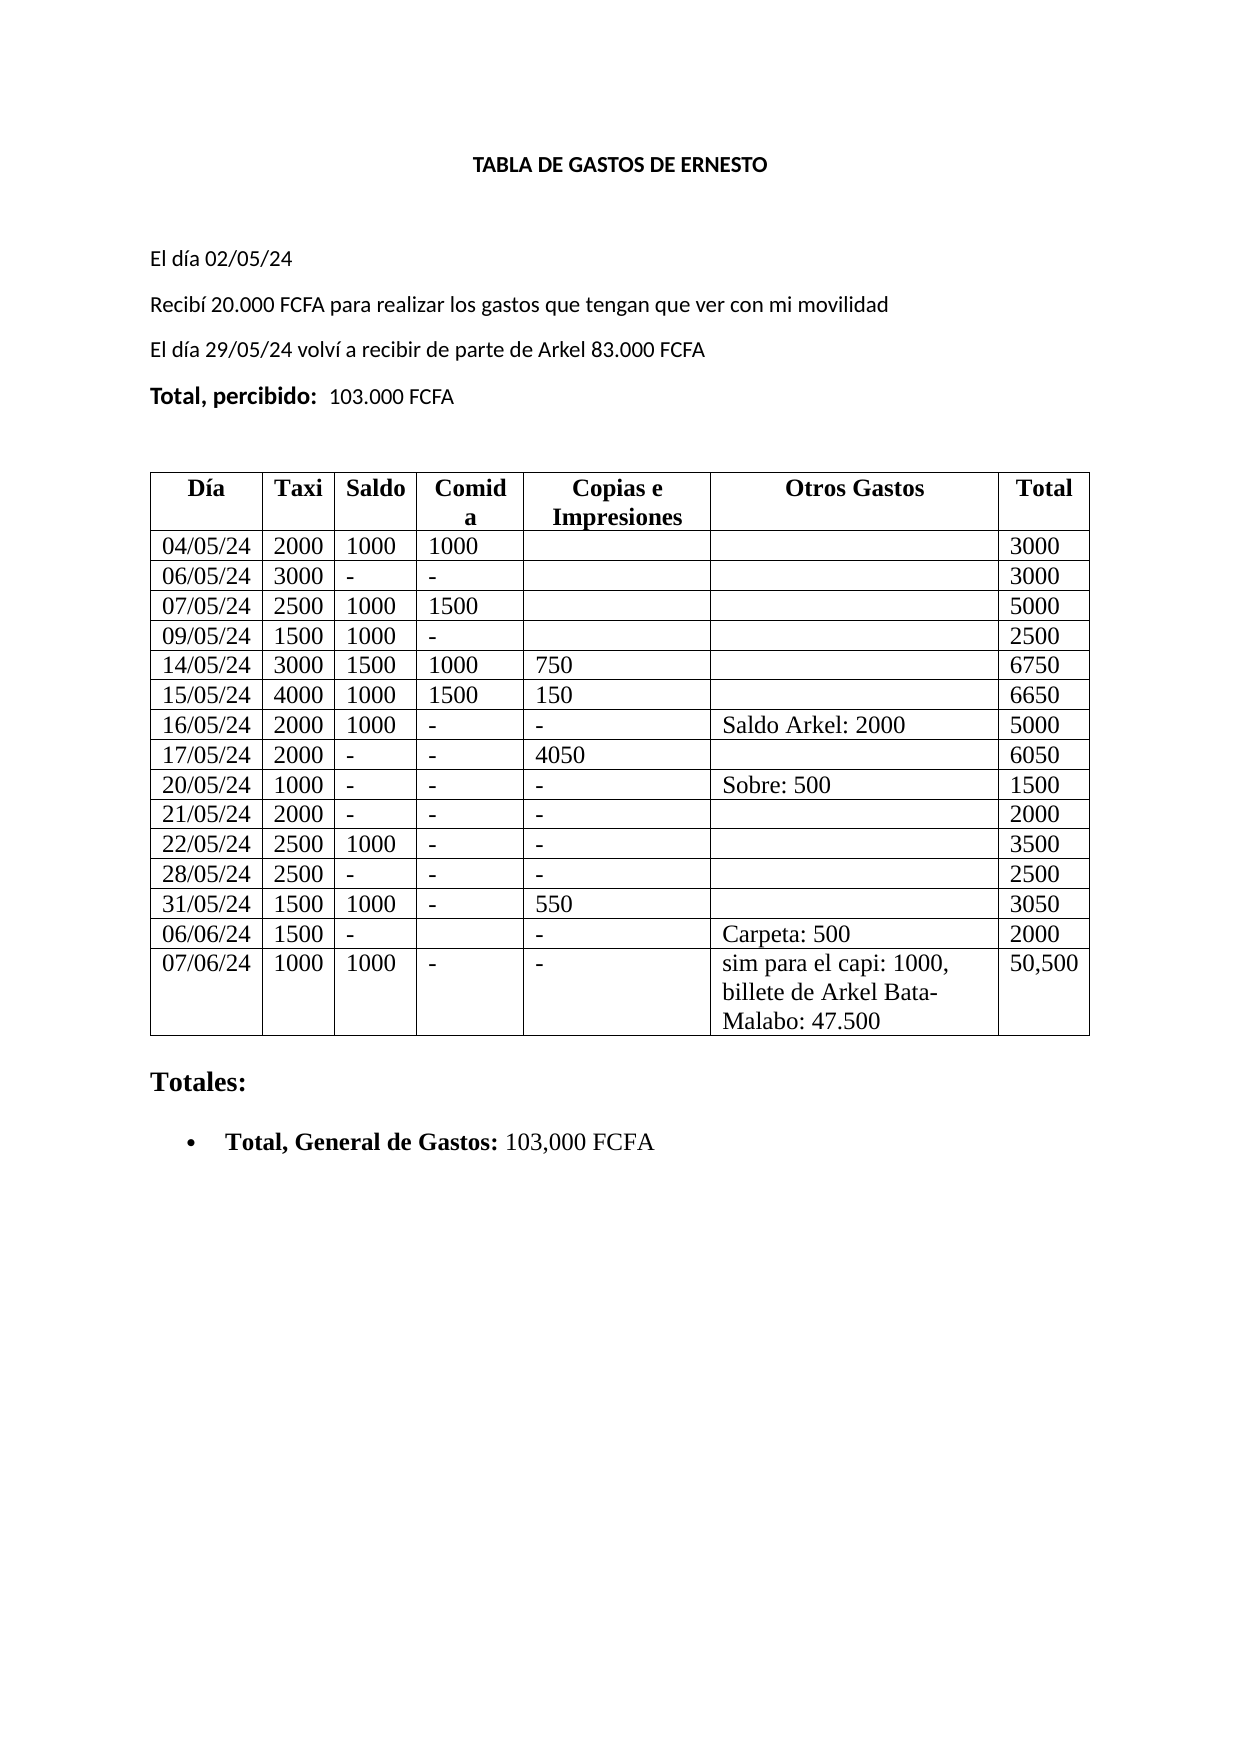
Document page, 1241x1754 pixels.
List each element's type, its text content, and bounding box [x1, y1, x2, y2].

table_cell 3000 [263, 651, 334, 679]
table_cell 6650 [999, 680, 1089, 709]
table_cell 1000 [335, 710, 416, 739]
table_cell 07/05/24 [151, 591, 262, 620]
table_cell 1000 [335, 680, 416, 709]
table_cell 2000 [999, 800, 1089, 828]
table_cell 6750 [999, 651, 1089, 679]
table_cell 21/05/24 [151, 800, 262, 828]
table_cell 2000 [263, 531, 334, 560]
table_cell [711, 800, 998, 828]
table_cell 2000 [263, 800, 334, 828]
table_cell - [524, 829, 710, 858]
table_cell - [417, 561, 523, 590]
table_cell [711, 591, 998, 620]
table_cell 28/05/24 [151, 859, 262, 888]
table_cell 31/05/24 [151, 889, 262, 918]
table_cell 1000 [335, 829, 416, 858]
table_cell 1500 [335, 651, 416, 679]
table_cell 1500 [417, 680, 523, 709]
text Totales: [150, 1065, 1090, 1097]
table_header Taxi [263, 473, 334, 530]
text El día 02/05/24 [150, 244, 1090, 272]
table_cell - [417, 621, 523, 649]
text TABLA DE GASTOS DE ERNESTO [150, 150, 1090, 178]
table_cell sim para el capi: 1000, billete de Arkel Bata-Malabo: 47.500 [711, 949, 998, 1035]
table_header Comida [417, 473, 523, 530]
table_cell 150 [524, 680, 710, 709]
table_cell 1000 [335, 591, 416, 620]
table_cell 2500 [263, 591, 334, 620]
table_cell 3500 [999, 829, 1089, 858]
table_cell 1000 [417, 651, 523, 679]
table_cell Saldo Arkel: 2000 [711, 710, 998, 739]
table_cell 3000 [263, 561, 334, 590]
text Total, percibido: 103.000 FCFA [150, 380, 1090, 411]
table_cell 50,500 [999, 949, 1089, 1035]
text El día 29/05/24 volví a recibir de parte de Arkel 83.000 FCFA [150, 335, 1090, 363]
table_cell 550 [524, 889, 710, 918]
table_cell 750 [524, 651, 710, 679]
table_cell 2000 [263, 740, 334, 769]
table_cell 1500 [417, 591, 523, 620]
table_cell - [335, 770, 416, 798]
table_cell 14/05/24 [151, 651, 262, 679]
table_cell 2500 [263, 859, 334, 888]
table_cell 3000 [999, 531, 1089, 560]
table_cell [524, 561, 710, 590]
table_header Día [151, 473, 262, 530]
table_cell 1000 [417, 531, 523, 560]
table_cell 1000 [335, 531, 416, 560]
table_cell Sobre: 500 [711, 770, 998, 798]
table_cell 3000 [999, 561, 1089, 590]
table_cell - [524, 770, 710, 798]
table_cell [711, 889, 998, 918]
table_cell - [417, 889, 523, 918]
table_cell Carpeta: 500 [711, 919, 998, 947]
table_cell 1000 [335, 621, 416, 649]
table_cell - [524, 949, 710, 1035]
table_cell 2500 [999, 859, 1089, 888]
table_cell 15/05/24 [151, 680, 262, 709]
table_cell [711, 829, 998, 858]
table_cell - [417, 740, 523, 769]
table_header Copias e Impresiones [524, 473, 710, 530]
table_cell 3050 [999, 889, 1089, 918]
table_cell 1000 [263, 949, 334, 1035]
table_cell 1500 [263, 889, 334, 918]
table_cell 20/05/24 [151, 770, 262, 798]
table_cell 1500 [263, 621, 334, 649]
table_cell [711, 621, 998, 649]
table_cell 07/06/24 [151, 949, 262, 1035]
table_cell 2500 [999, 621, 1089, 649]
table_cell - [524, 859, 710, 888]
table_cell 16/05/24 [151, 710, 262, 739]
table_cell [711, 859, 998, 888]
table_cell [524, 531, 710, 560]
table_cell 09/05/24 [151, 621, 262, 649]
table_cell - [335, 919, 416, 947]
table_cell - [417, 949, 523, 1035]
table_cell 2000 [263, 710, 334, 739]
table_cell - [417, 859, 523, 888]
table_cell 6050 [999, 740, 1089, 769]
table_cell - [335, 740, 416, 769]
table_cell - [335, 561, 416, 590]
table_cell 04/05/24 [151, 531, 262, 560]
table_cell [711, 680, 998, 709]
table_cell 22/05/24 [151, 829, 262, 858]
table_cell 1000 [263, 770, 334, 798]
table_cell [711, 561, 998, 590]
table_header Saldo [335, 473, 416, 530]
table_cell [417, 919, 523, 947]
table_cell 1000 [335, 949, 416, 1035]
table_cell - [417, 800, 523, 828]
table_cell 2500 [263, 829, 334, 858]
table_header Total [999, 473, 1089, 530]
table_cell - [335, 800, 416, 828]
table_cell 5000 [999, 591, 1089, 620]
table_cell - [524, 800, 710, 828]
table_cell 4050 [524, 740, 710, 769]
table_cell [524, 621, 710, 649]
table_cell 06/06/24 [151, 919, 262, 947]
table_cell 5000 [999, 710, 1089, 739]
table_cell 1000 [335, 889, 416, 918]
table_cell - [417, 770, 523, 798]
table_header Otros Gastos [711, 473, 998, 530]
text Recibí 20.000 FCFA para realizar los gastos que tengan que ver con mi movilidad [150, 291, 1090, 319]
table_cell [524, 591, 710, 620]
table_cell - [524, 710, 710, 739]
table_cell 17/05/24 [151, 740, 262, 769]
table_cell 1500 [999, 770, 1089, 798]
table_cell [711, 531, 998, 560]
table_cell 1500 [263, 919, 334, 947]
table_cell - [417, 710, 523, 739]
table_cell - [524, 919, 710, 947]
table_cell - [335, 859, 416, 888]
list Total, General de Gastos: 103,000 FCFA [187, 1127, 1090, 1155]
table_cell [711, 651, 998, 679]
table_cell 2000 [999, 919, 1089, 947]
table_cell [711, 740, 998, 769]
table_cell 06/05/24 [151, 561, 262, 590]
table_cell 4000 [263, 680, 334, 709]
table_cell - [417, 829, 523, 858]
